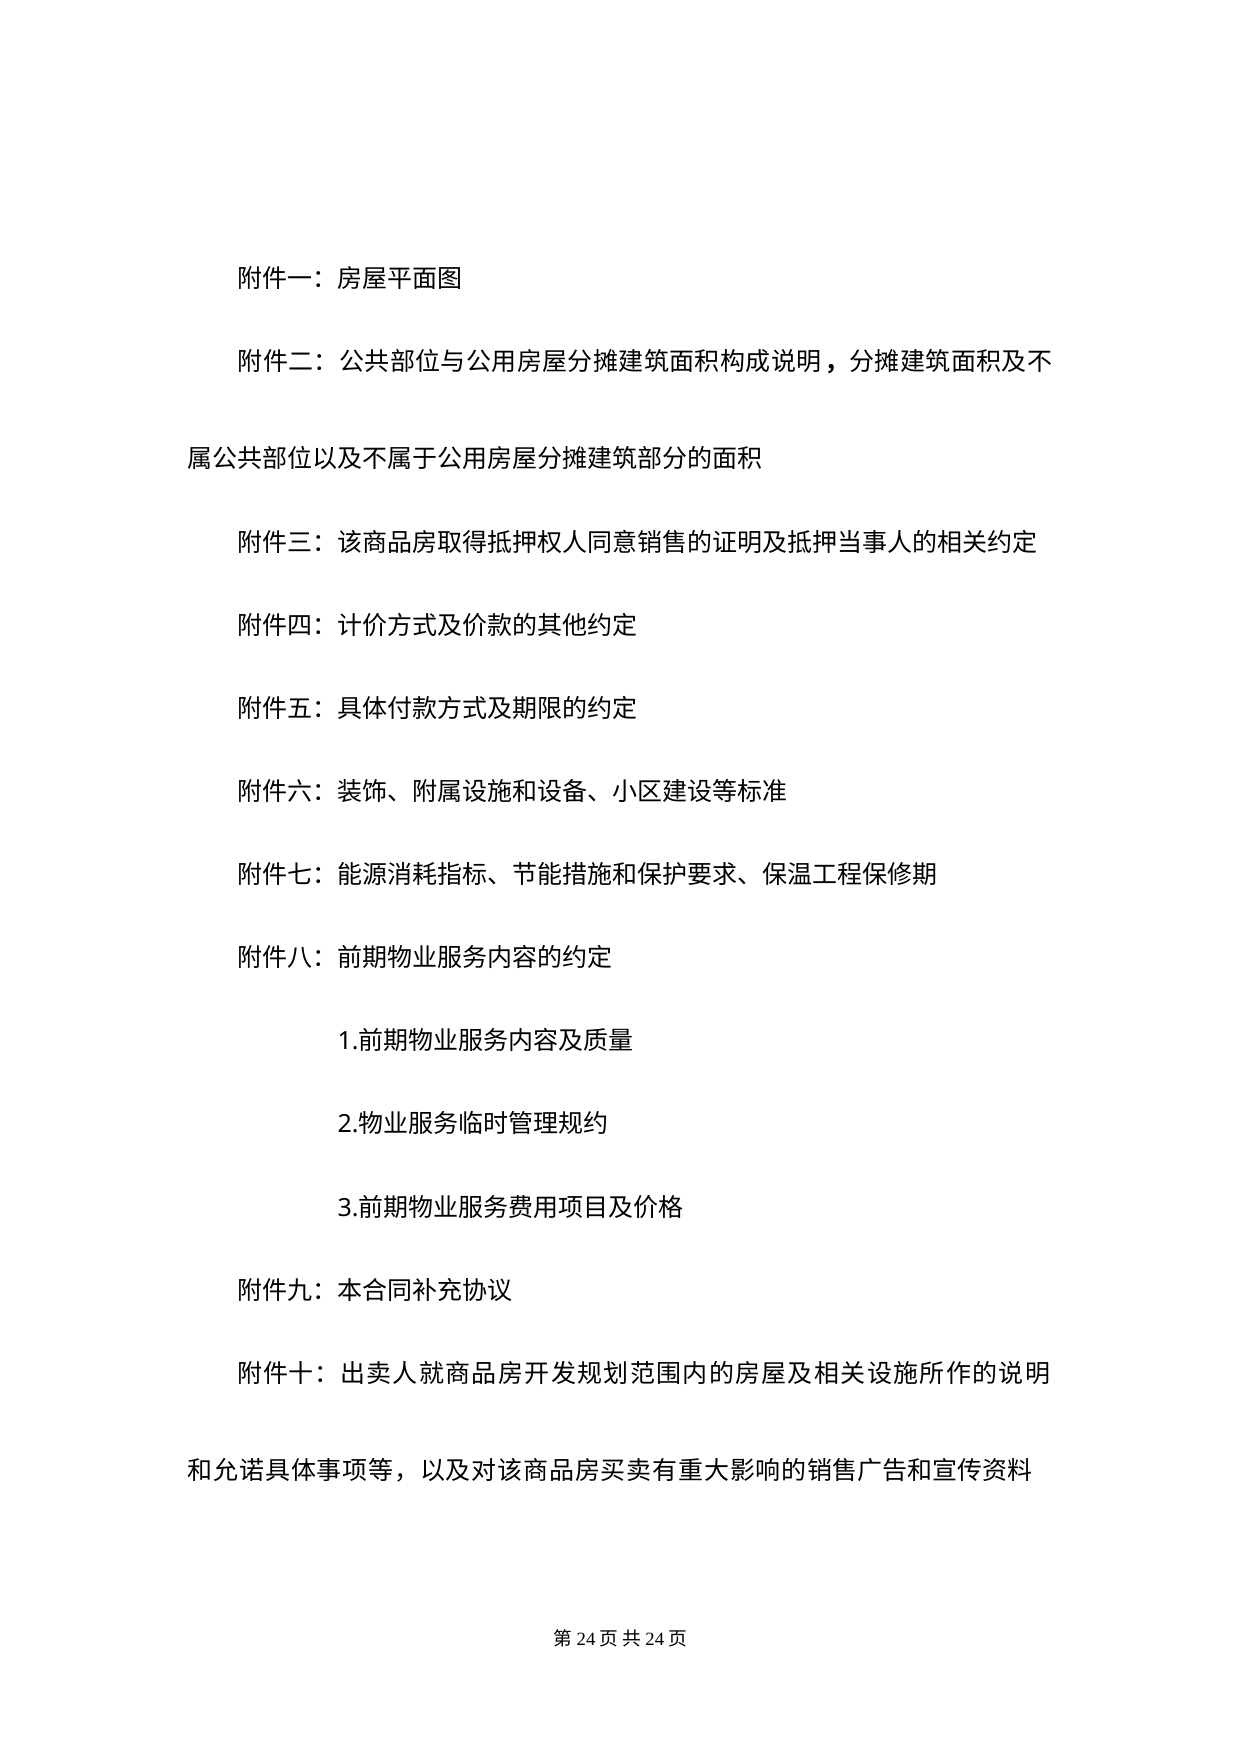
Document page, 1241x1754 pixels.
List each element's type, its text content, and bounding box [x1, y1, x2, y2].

text 2.物业服务临时管理规约 [187, 1089, 1053, 1154]
text 附件七：能源消耗指标、节能措施和保护要求、保温工程保修期 [187, 840, 1053, 905]
text 附件六：装饰、附属设施和设备、小区建设等标准 [187, 757, 1053, 822]
text 3.前期物业服务费用项目及价格 [187, 1173, 1053, 1238]
text 附件十：出卖人就商品房开发规划范围内的房屋及相关设施所作的说明和允诺具体事项等，以及对该商品房买卖有重大影响的销售广告和宣传资料 [187, 1339, 1053, 1501]
text 附件二：公共部位与公用房屋分摊建筑面积构成说明，分摊建筑面积及不属公共部位以及不属于公用房屋分摊建筑部分的面积 [187, 327, 1053, 489]
text 附件三：该商品房取得抵押权人同意销售的证明及抵押当事人的相关约定 [187, 508, 1053, 573]
text 附件一：房屋平面图 [187, 244, 1053, 309]
text 附件九：本合同补充协议 [187, 1256, 1053, 1321]
text 附件八：前期物业服务内容的约定 [187, 923, 1053, 988]
text 附件五：具体付款方式及期限的约定 [187, 674, 1053, 739]
text 1.前期物业服务内容及质量 [187, 1006, 1053, 1071]
text 附件四：计价方式及价款的其他约定 [187, 591, 1053, 656]
